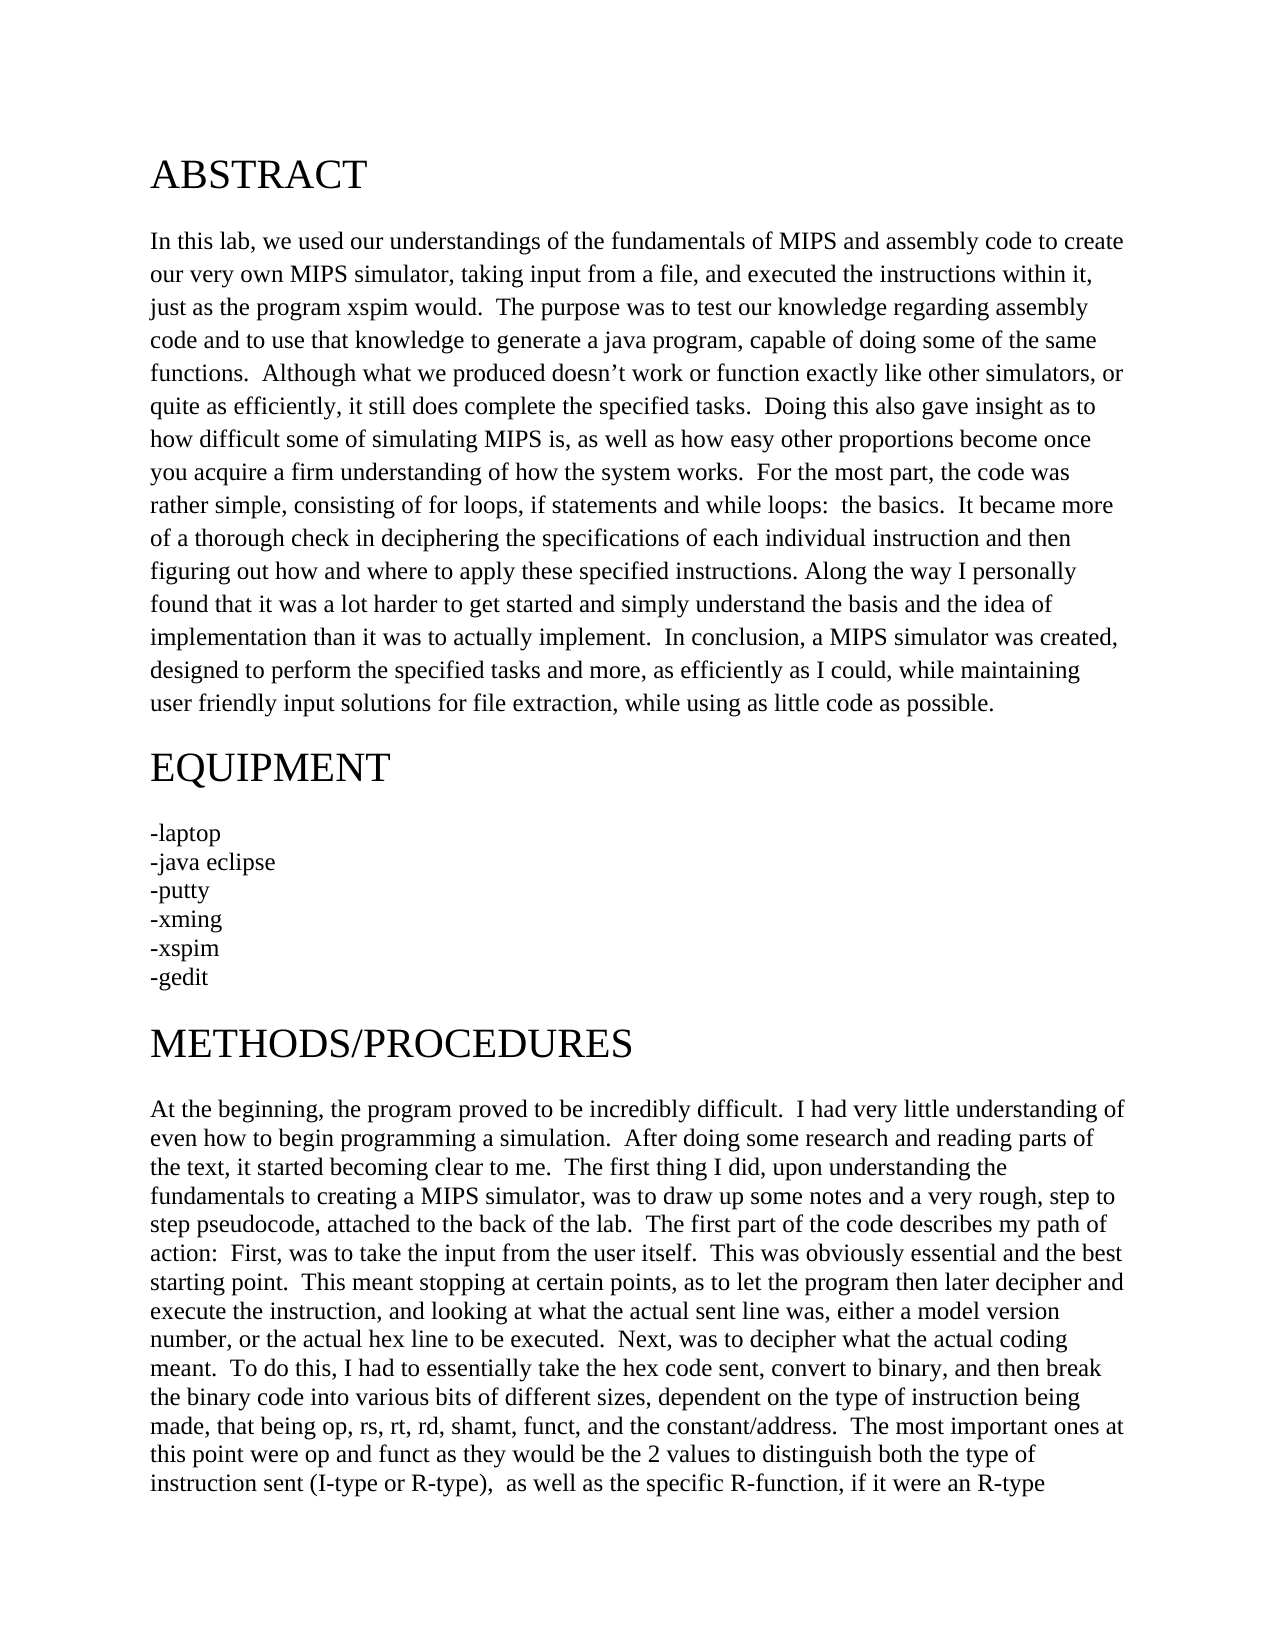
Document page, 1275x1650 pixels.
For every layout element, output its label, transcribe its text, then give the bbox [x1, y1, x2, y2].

text In this lab, we used our understandings of the fundamentals of MIPS and assembly code to create our very own MIPS simulator, taking input from a file, and executed the instructions within it, just as the program xspim would. The purpose was to test our knowledge regarding assembly code and to use that knowledge to generate a java program, capable of doing some of the same functions. Although what we produced doesn’t work or function exactly like other simulators, or quite as efficiently, it still does complete the specified tasks. Doing this also gave insight as to how difficult some of simulating MIPS is, as well as how easy other proportions become once you acquire a firm understanding of how the system works. For the most part, the code was rather simple, consisting of for loops, if statements and while loops: the basics. It became more of a thorough check in deciphering the specifications of each individual instruction and then figuring out how and where to apply these specified instructions. Along the way I personally found that it was a lot harder to get started and simply understand the basis and the idea of implementation than it was to actually implement. In conclusion, a MIPS simulator was created, designed to perform the specified tasks and more, as efficiently as I could, while maintaining user friendly input solutions for file extraction, while using as little code as possible. [150, 226, 1125, 717]
text -gedit [150, 962, 1125, 991]
text EQUIPMENT [150, 742, 1125, 790]
text -java eclipse [150, 847, 1125, 876]
text -xspim [150, 933, 1125, 962]
text ABSTRACT [150, 150, 1125, 198]
text METHODS/PROCEDURES [150, 1018, 1125, 1066]
text -laptop [150, 818, 1125, 847]
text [150, 1094, 1125, 1497]
text -xming [150, 904, 1125, 933]
text -putty [150, 876, 1125, 904]
